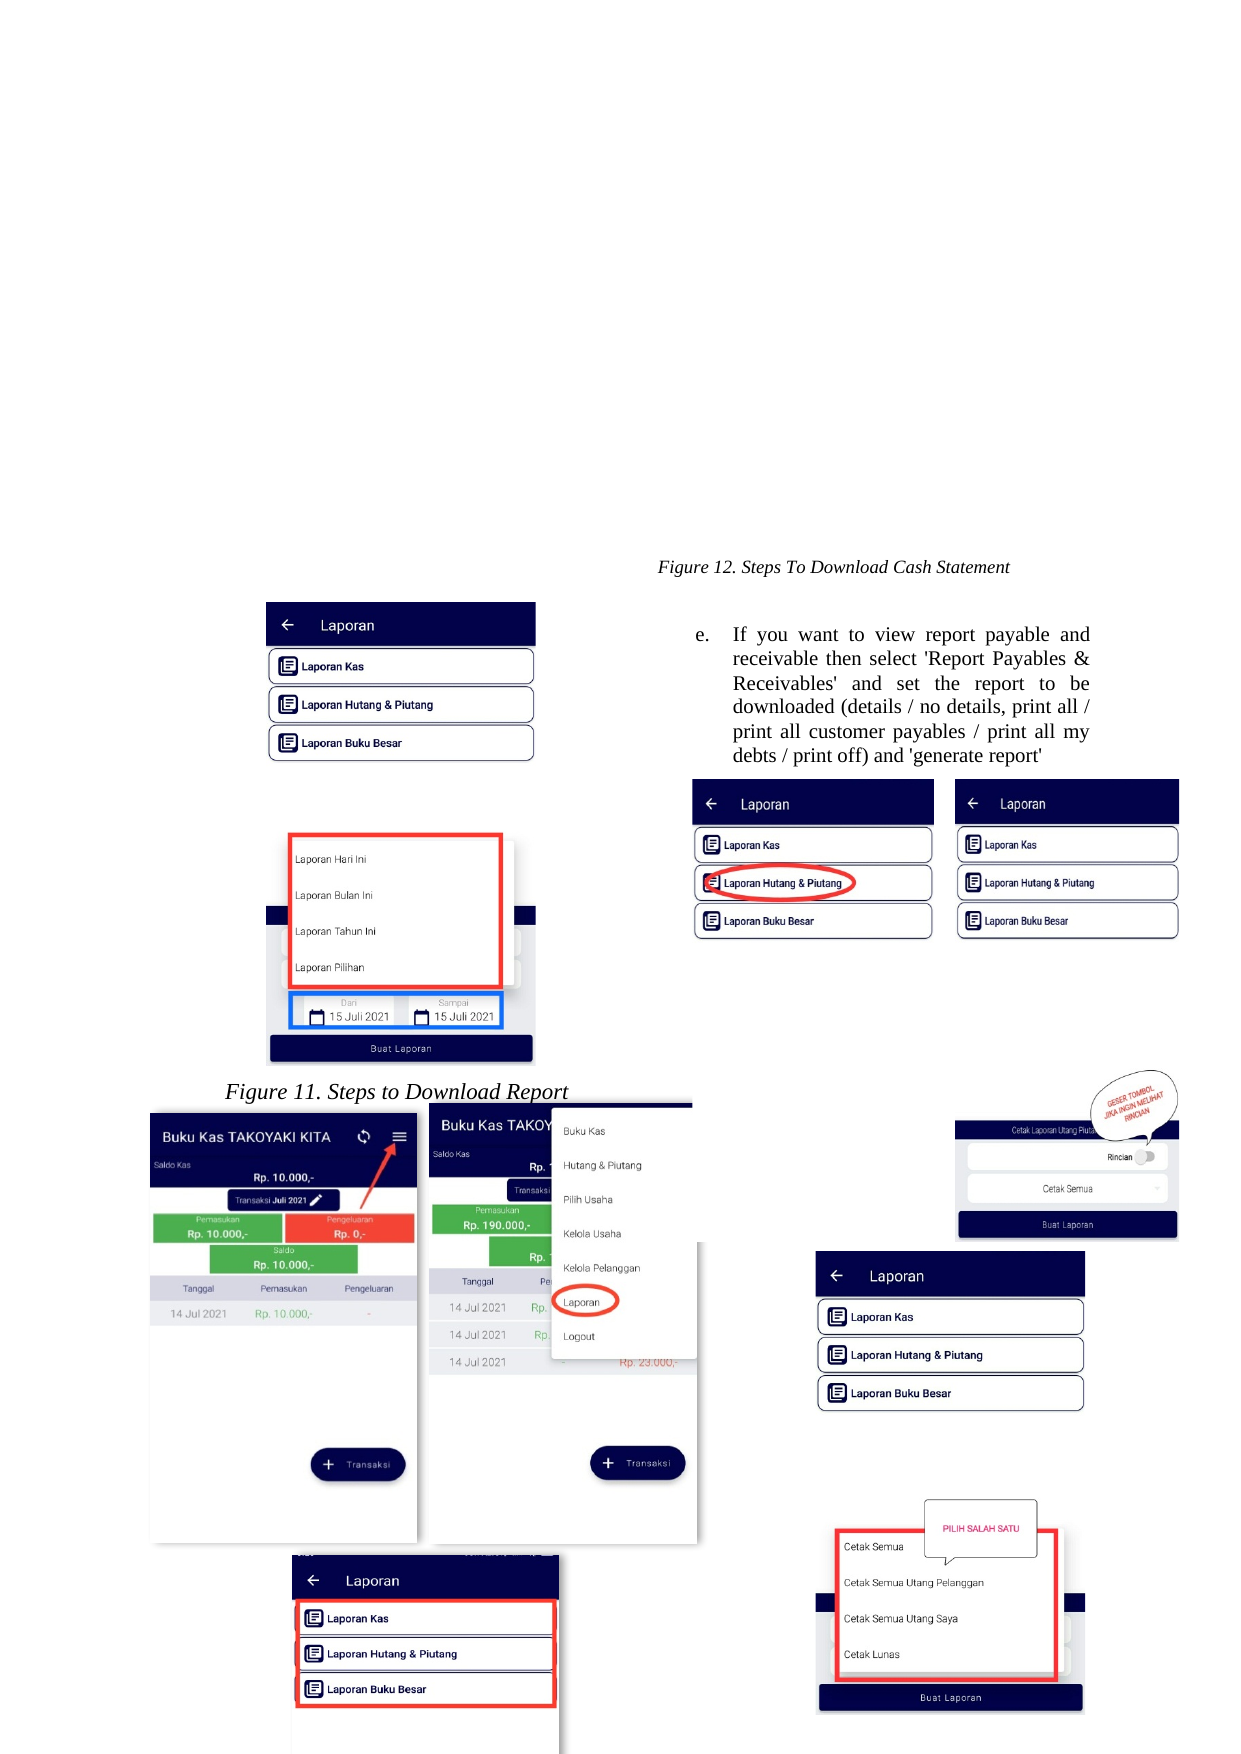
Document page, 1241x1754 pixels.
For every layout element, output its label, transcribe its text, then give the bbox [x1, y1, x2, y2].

picture [292, 1555, 559, 1754]
picture [955, 779, 1180, 1242]
picture [150, 1113, 417, 1543]
picture [815, 1251, 1086, 1715]
picture [266, 602, 536, 1066]
list If you want to view report payable and receivable then select 'Report Payables & Receivables' and set the report to be downloaded (details / no details, print all / print all customer payables / print all my debts / print off) and 'generate report' [695, 622, 1090, 767]
picture [429, 779, 934, 1544]
text Figure 11. Steps to Download Report [225, 1078, 583, 1104]
